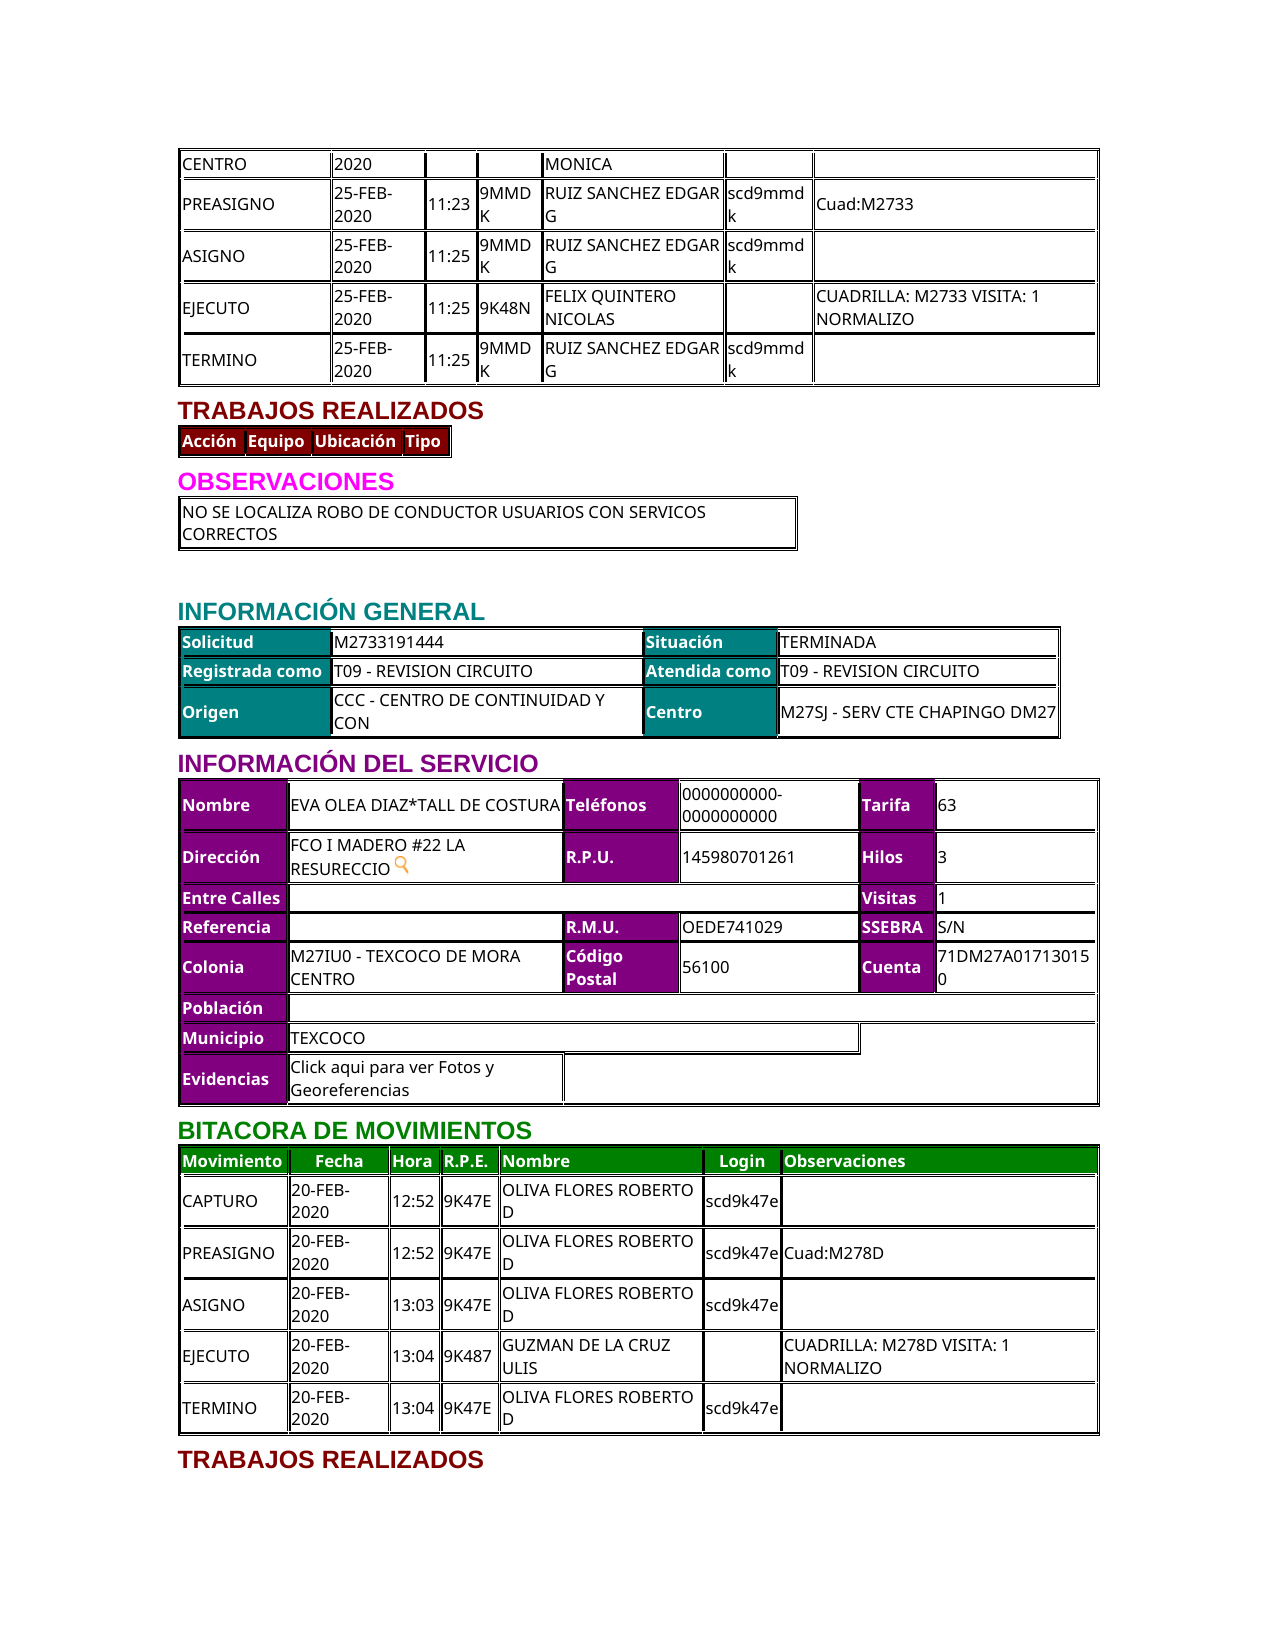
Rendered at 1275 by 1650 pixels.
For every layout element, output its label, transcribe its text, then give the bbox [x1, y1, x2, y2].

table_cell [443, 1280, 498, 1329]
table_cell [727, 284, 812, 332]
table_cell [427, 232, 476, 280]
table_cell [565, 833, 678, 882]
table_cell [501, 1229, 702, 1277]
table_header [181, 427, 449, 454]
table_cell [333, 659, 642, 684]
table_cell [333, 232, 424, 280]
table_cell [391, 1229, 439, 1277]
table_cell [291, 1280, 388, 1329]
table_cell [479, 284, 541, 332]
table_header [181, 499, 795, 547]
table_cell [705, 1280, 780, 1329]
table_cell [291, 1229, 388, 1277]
text TRABAJOS REALIZADOS [177, 396, 1098, 425]
text TRABAJOS REALIZADOS [177, 1445, 1098, 1474]
picture [394, 856, 409, 876]
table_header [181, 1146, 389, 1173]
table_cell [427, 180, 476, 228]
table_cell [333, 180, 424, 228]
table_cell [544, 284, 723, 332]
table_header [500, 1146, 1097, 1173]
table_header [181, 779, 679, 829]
text BITACORA DE MOVIMIENTOS [177, 1116, 1098, 1144]
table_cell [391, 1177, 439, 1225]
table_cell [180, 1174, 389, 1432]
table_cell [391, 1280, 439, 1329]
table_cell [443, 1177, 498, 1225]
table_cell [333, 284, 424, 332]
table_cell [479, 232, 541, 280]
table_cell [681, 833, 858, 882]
text INFORMACIÓN GENERAL [177, 597, 1098, 626]
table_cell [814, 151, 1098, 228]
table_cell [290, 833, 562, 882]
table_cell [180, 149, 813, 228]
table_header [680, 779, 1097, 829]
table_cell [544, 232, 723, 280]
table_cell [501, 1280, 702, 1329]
text OBSERVACIONES [177, 467, 1098, 496]
text INFORMACIÓN DEL SERVICIO [177, 749, 1098, 777]
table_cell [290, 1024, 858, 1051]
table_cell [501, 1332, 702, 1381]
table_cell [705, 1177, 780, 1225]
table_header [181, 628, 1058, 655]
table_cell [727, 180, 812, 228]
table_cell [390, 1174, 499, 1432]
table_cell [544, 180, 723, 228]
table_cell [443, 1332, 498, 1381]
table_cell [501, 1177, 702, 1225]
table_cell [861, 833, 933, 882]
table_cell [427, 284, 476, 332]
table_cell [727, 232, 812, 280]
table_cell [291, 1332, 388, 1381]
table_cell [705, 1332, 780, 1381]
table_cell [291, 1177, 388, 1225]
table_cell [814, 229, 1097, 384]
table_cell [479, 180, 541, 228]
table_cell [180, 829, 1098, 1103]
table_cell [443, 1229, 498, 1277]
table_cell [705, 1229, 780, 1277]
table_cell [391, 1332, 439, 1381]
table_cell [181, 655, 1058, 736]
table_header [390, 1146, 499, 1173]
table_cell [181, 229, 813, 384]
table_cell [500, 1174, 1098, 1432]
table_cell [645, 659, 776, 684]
